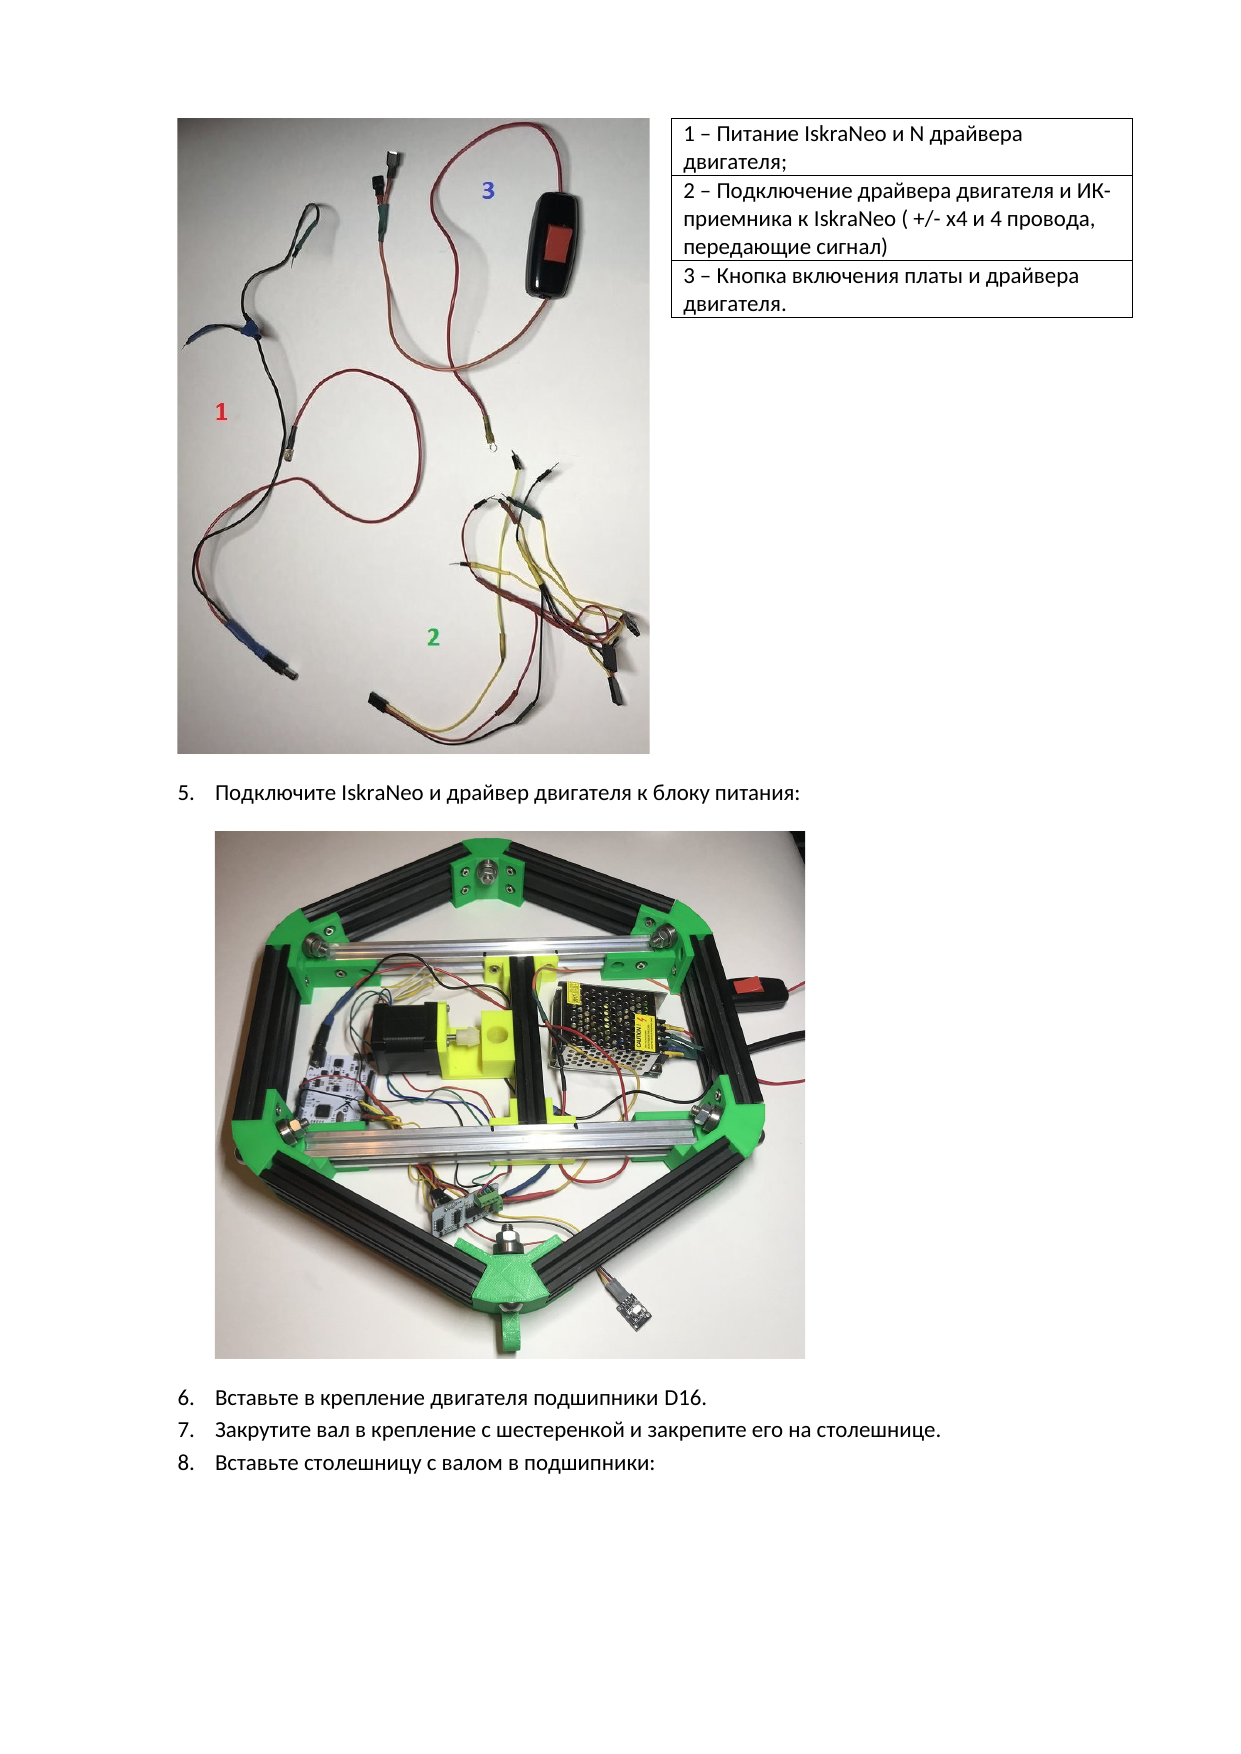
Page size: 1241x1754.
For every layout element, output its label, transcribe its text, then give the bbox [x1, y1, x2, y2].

list Вставьте столешницу с валом в подшипники: [177, 1448, 1152, 1476]
picture [177, 118, 650, 754]
table_cell 3 – Кнопка включения платы и драйвера двигателя. [672, 261, 1132, 317]
table_header 1 – Питание IskraNeo и N драйвера двигателя; [672, 119, 1132, 175]
table_cell 2 – Подключение драйвера двигателя и ИК-приемника к IskraNeo ( +/- x4 и 4 провода, передающие сигнал) [672, 176, 1132, 260]
list Подключите IskraNeo и драйвер двигателя к блоку питания: [177, 778, 1152, 807]
picture [214, 831, 806, 1359]
list Вставьте в крепление двигателя подшипники D16. [177, 1383, 1152, 1411]
list Закрутите вал в крепление с шестеренкой и закрепите его на столешнице. [177, 1416, 1152, 1443]
